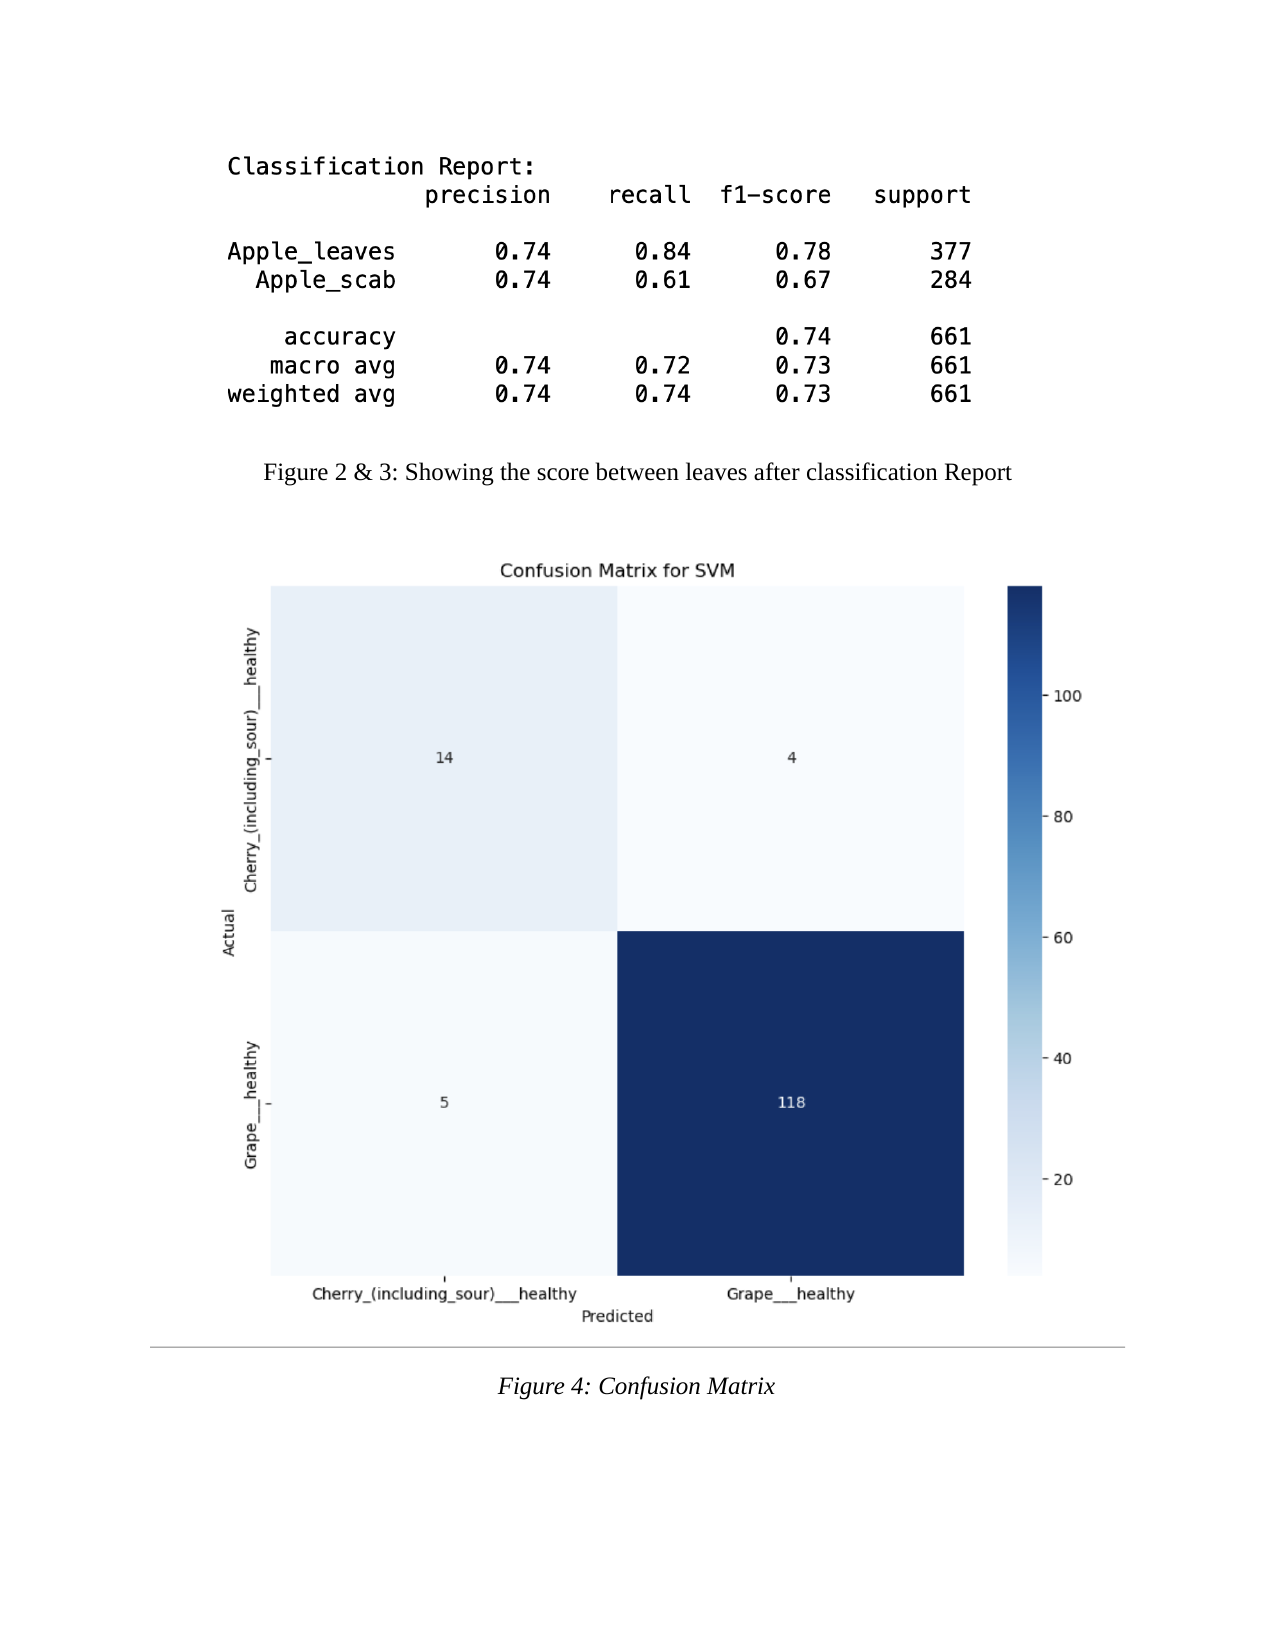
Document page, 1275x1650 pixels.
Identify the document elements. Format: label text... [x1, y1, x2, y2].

text Figure 4: Confusion Matrix [150, 1371, 1125, 1399]
text Figure 2 & 3: Showing the score between leaves after classification Report [150, 457, 1125, 485]
picture [150, 150, 1125, 435]
picture [150, 556, 1125, 1349]
